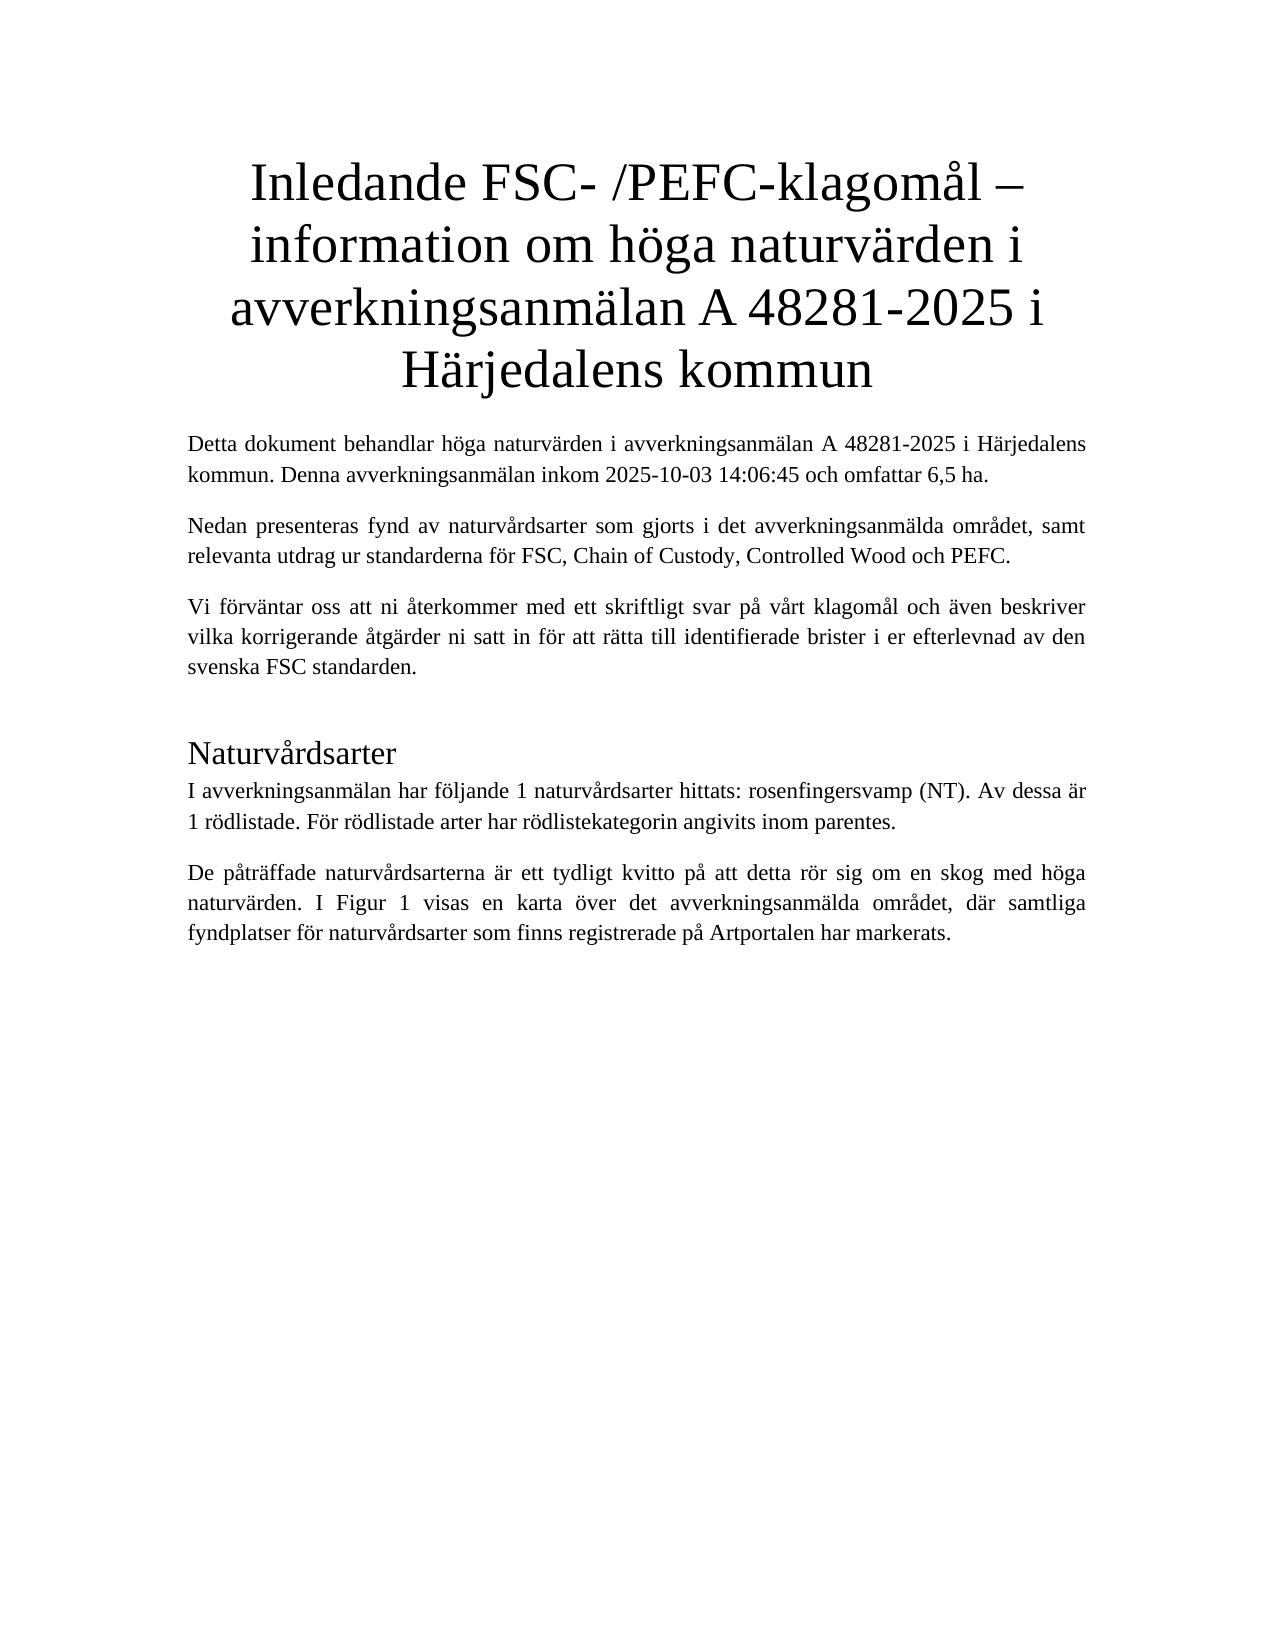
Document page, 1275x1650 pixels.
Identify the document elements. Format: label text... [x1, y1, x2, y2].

text De påträffade naturvårdsarterna är ett tydligt kvitto på att detta rör sig om en skog med höga naturvärden. I Figur 1 visas en karta över det avverkningsanmälda området, där samtliga fyndplatser för naturvårdsarter som finns registrerade på Artportalen har markerats. [187, 859, 1087, 946]
text Nedan presenteras fynd av naturvårdsarter som gjorts i det avverkningsanmälda området, samt relevanta utdrag ur standarderna för FSC, Chain of Custody, Controlled Wood och PEFC. [187, 512, 1087, 568]
text Detta dokument behandlar höga naturvärden i avverkningsanmälan A 48281-2025 i Härjedalens kommun. Denna avverkningsanmälan inkom 2025-10-03 14:06:45 och omfattar 6,5 ha. [187, 430, 1087, 487]
subtitle Naturvårdsarter [187, 733, 1087, 772]
text I avverkningsanmälan har följande 1 naturvårdsarter hittats: rosenfingersvamp (NT). Av dessa är 1 rödlistade. För rödlistade arter har rödlistekategorin angivits inom parentes. [187, 778, 1087, 834]
text Vi förväntar oss att ni återkommer med ett skriftligt svar på vårt klagomål och även beskriver vilka korrigerande åtgärder ni satt in för att rätta till identifierade brister i er efterlevnad av den svenska FSC standarden. [187, 593, 1087, 680]
title Inledande FSC- /PEFC-klagomål – information om höga naturvärden i avverkningsanmälan A 48281-2025 i Härjedalens kommun [187, 150, 1087, 399]
